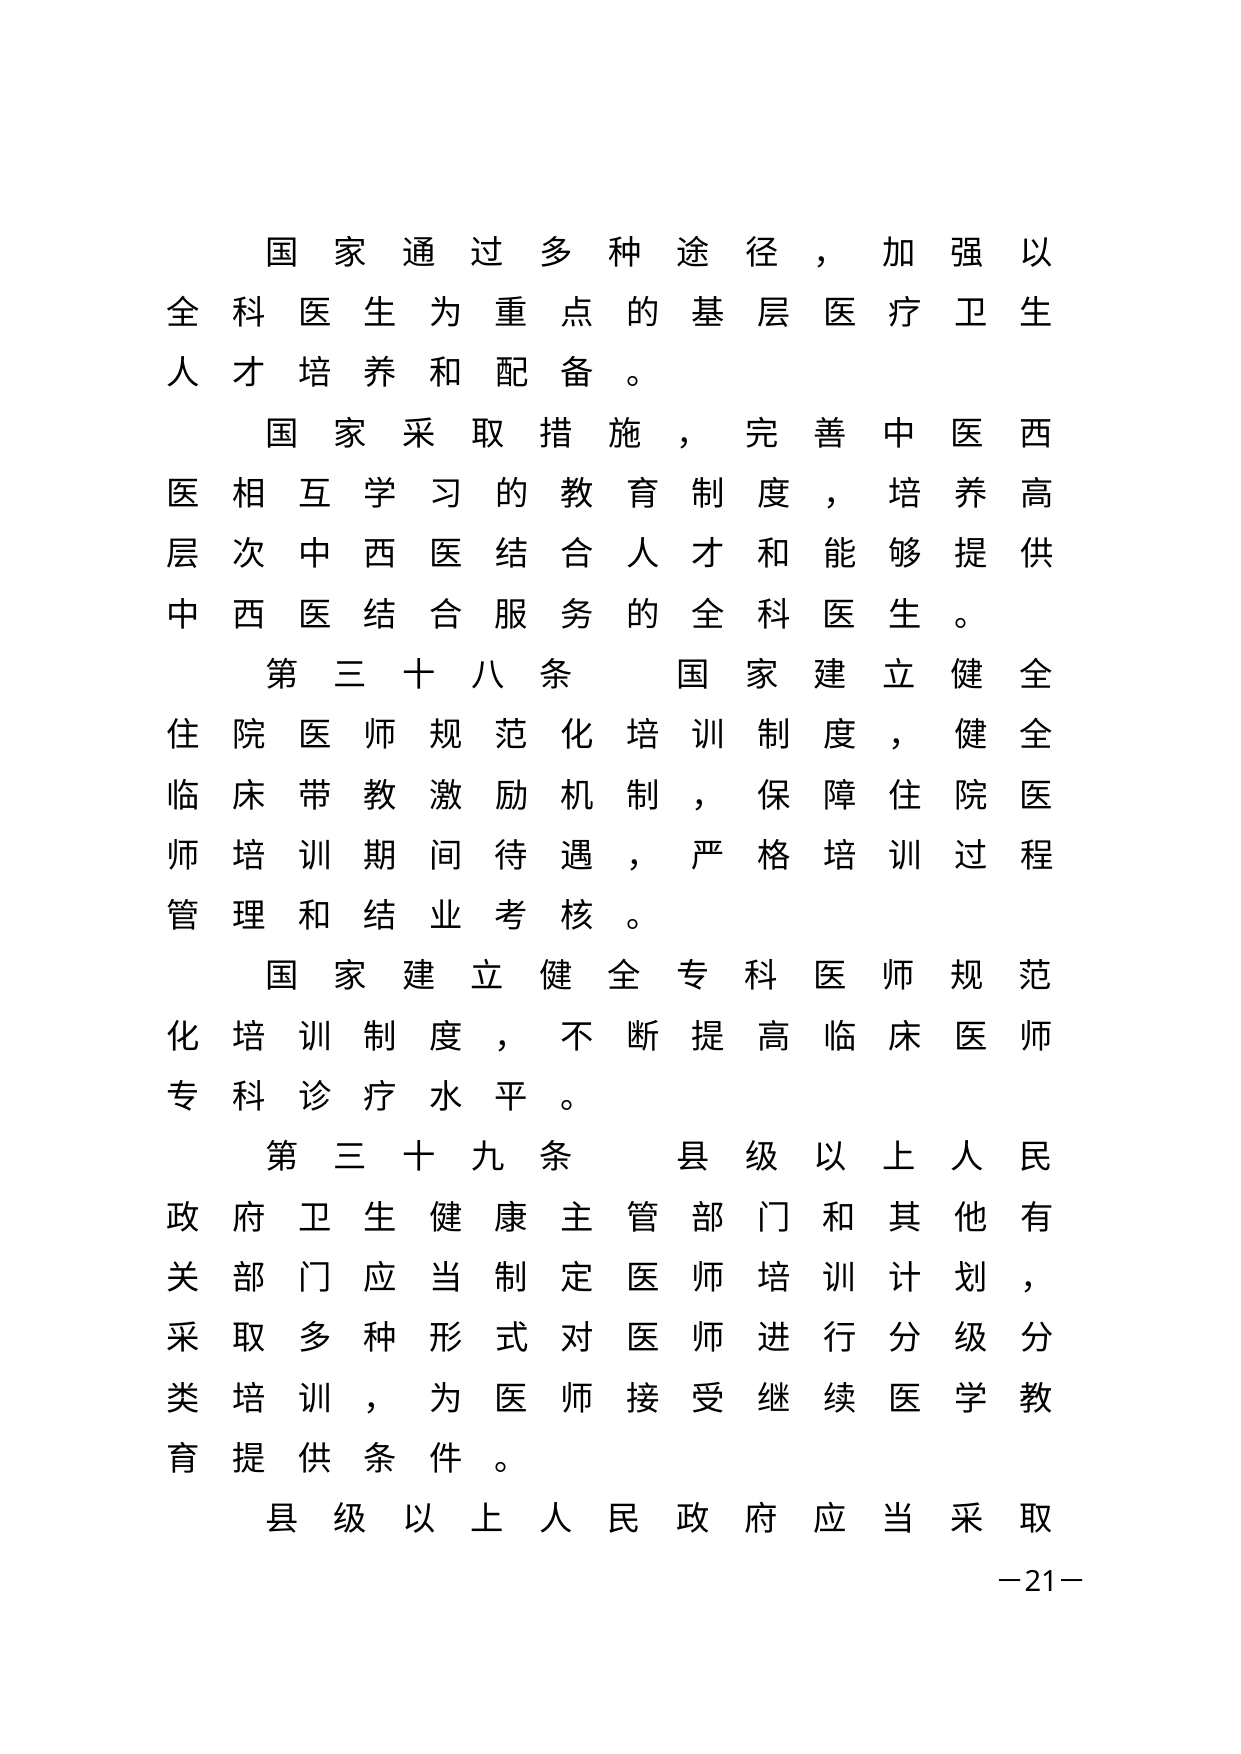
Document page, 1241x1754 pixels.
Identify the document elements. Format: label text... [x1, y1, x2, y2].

text 第三十九条 县级以上人民政府卫生健康主管部门和其他有关部门应当制定医师培训计划，采取多种形式对医师进行分级分类培训，为医师接受继续医学教育提供条件。 [167, 1124, 1085, 1486]
text 县级以上人民政府应当采取有力措施，优先保障基层、欠发达地区和民族地区的医疗卫生人员接受继续医学教育。 [167, 1486, 1085, 1546]
text 第三十八条 国家建立健全住院医师规范化培训制度，健全临床带教激励机制，保障住院医师培训期间待遇，严格培训过程管理和结业考核。 [167, 642, 1085, 943]
text 国家通过多种途径，加强以全科医生为重点的基层医疗卫生人才培养和配备。 [167, 219, 1085, 400]
text 国家采取措施，完善中医西医相互学习的教育制度，培养高层次中西医结合人才和能够提供中西医结合服务的全科医生。 [167, 400, 1085, 642]
text 国家建立健全专科医师规范化培训制度，不断提高临床医师专科诊疗水平。 [167, 943, 1085, 1124]
